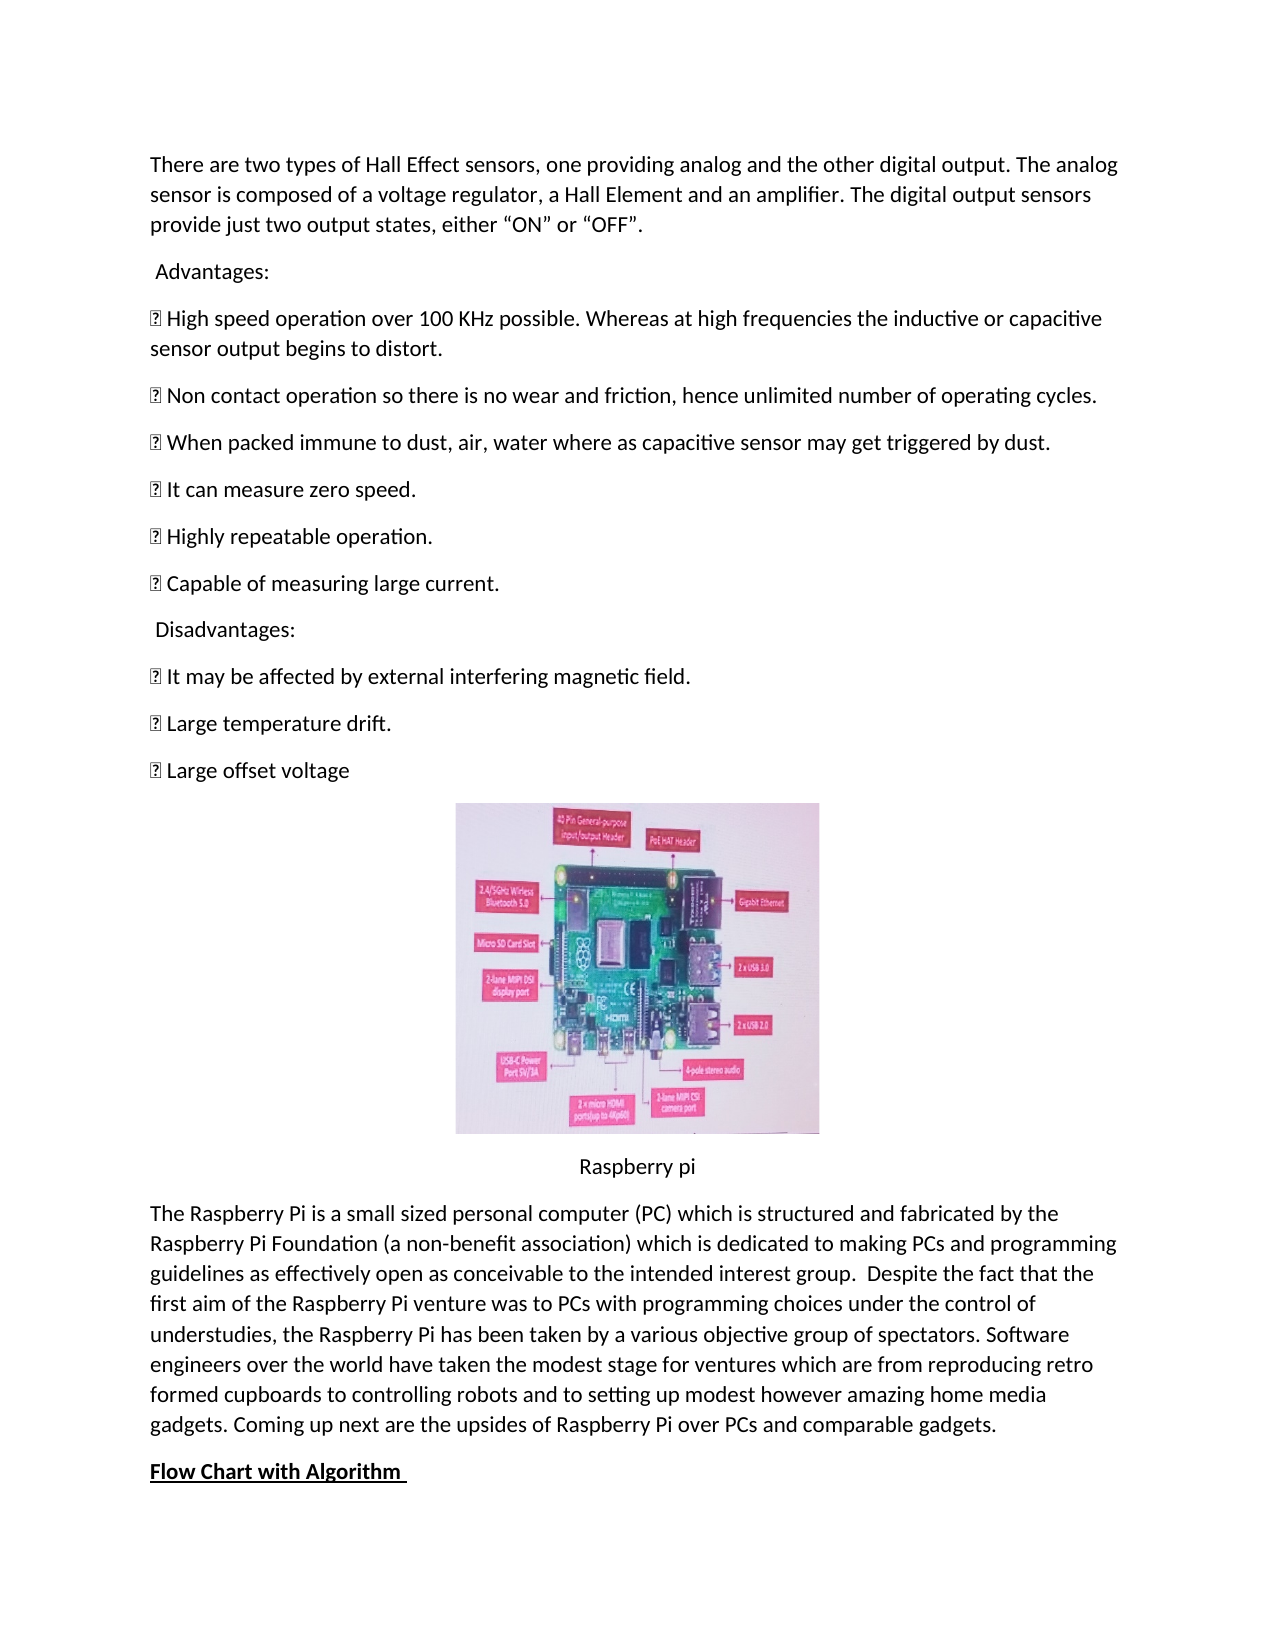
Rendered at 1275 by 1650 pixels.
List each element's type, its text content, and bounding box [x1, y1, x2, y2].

text  Non contact operation so there is no wear and friction, hence unlimited number of operating cycles. [150, 381, 1125, 409]
text There are two types of Hall Effect sensors, one providing analog and the other digital output. The analog sensor is composed of a voltage regulator, a Hall Element and an amplifier. The digital output sensors provide just two output states, either “ON” or “OFF”. [150, 150, 1125, 238]
text  When packed immune to dust, air, water where as capacitive sensor may get triggered by dust. [150, 428, 1125, 456]
text  Large temperature drift. [150, 709, 1125, 737]
text  Capable of measuring large current. [150, 569, 1125, 597]
text Disadvantages: [150, 616, 1125, 644]
text  It may be affected by external interfering magnetic field. [150, 662, 1125, 691]
text Advantages: [150, 257, 1125, 285]
text Raspberry pi [150, 1152, 1125, 1180]
text Flow Chart with Algorithm [150, 1457, 1125, 1485]
text  Large offset voltage [150, 756, 1125, 784]
text The Raspberry Pi is a small sized personal computer (PC) which is structured and fabricated by the Raspberry Pi Foundation (a non-benefit association) which is dedicated to making PCs and programming guidelines as effectively open as conceivable to the intended interest group. Despite the fact that the first aim of the Raspberry Pi venture was to PCs with programming choices under the control of understudies, the Raspberry Pi has been taken by a various objective group of spectators. Software engineers over the world have taken the modest stage for ventures which are from reproducing retro formed cupboards to controlling robots and to setting up modest however amazing home media gadgets. Coming up next are the upsides of Raspberry Pi over PCs and comparable gadgets. [150, 1199, 1125, 1438]
picture [455, 803, 820, 1134]
text  Highly repeatable operation. [150, 522, 1125, 550]
text  High speed operation over 100 KHz possible. Whereas at high frequencies the inductive or capacitive sensor output begins to distort. [150, 304, 1125, 362]
text  It can measure zero speed. [150, 475, 1125, 503]
